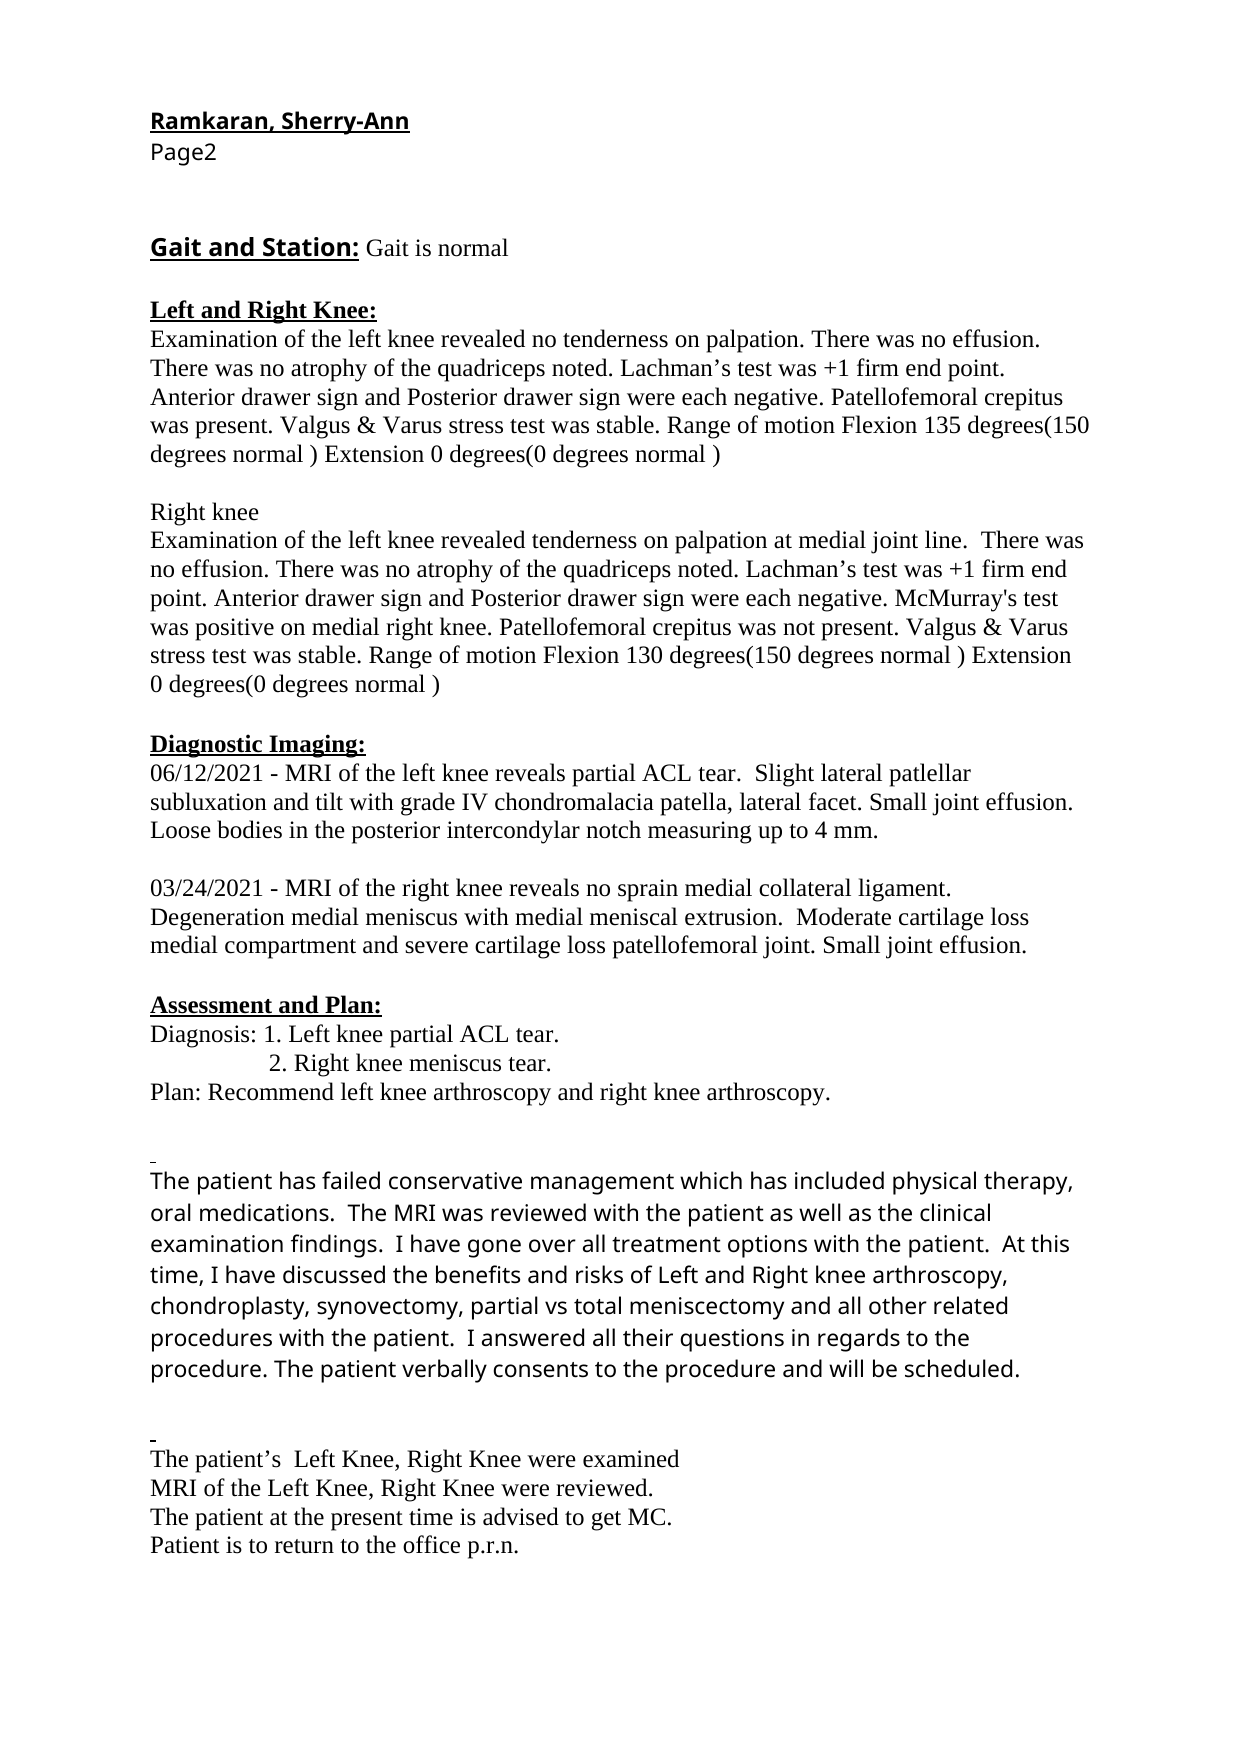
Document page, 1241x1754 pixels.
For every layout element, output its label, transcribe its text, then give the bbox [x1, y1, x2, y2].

text Left and Right Knee: Examination of the left knee revealed no tenderness on palpation. There was no effusion. There was no atrophy of the quadriceps noted. Lachman’s test was +1 firm end point. Anterior drawer sign and Posterior drawer sign were each negative. Patellofemoral crepitus was present. Valgus & Varus stress test was stable. Range of motion Flexion 135 degrees(150 degrees normal ) Extension 0 degrees(0 degrees normal ) Right knee Examination of the left knee revealed tenderness on palpation at medial joint line. There was no effusion. There was no atrophy of the quadriceps noted. Lachman’s test was +1 firm end point. Anterior drawer sign and Posterior drawer sign were each negative. McMurray's test was positive on medial right knee. Patellofemoral crepitus was not present. Valgus & Varus stress test was stable. Range of motion Flexion 130 degrees(150 degrees normal ) Extension 0 degrees(0 degrees normal ) [150, 295, 1090, 729]
text The patient has failed conservative management which has included physical therapy, oral medications. The MRI was reviewed with the patient as well as the clinical examination findings. I have gone over all treatment options with the patient. At this time, I have discussed the benefits and risks of Left and Right knee arthroscopy, chondroplasty, synovectomy, partial vs total meniscectomy and all other related procedures with the patient. I answered all their questions in regards to the procedure. The patient verbally consents to the procedure and will be scheduled. [150, 1137, 1090, 1415]
text The patient’s Left Knee, Right Knee were examined MRI of the Left Knee, Right Knee were reviewed. The patient at the present time is advised to get MC. Patient is to return to the office p.r.n. [150, 1415, 1090, 1590]
text Assessment and Plan: Diagnosis: 1. Left knee partial ACL tear. 2. Right knee meniscus tear. Plan: Recommend left knee arthroscopy and right knee arthroscopy. [150, 990, 1090, 1137]
text Diagnostic Imaging: 06/12/2021 - MRI of the left knee reveals partial ACL tear. Slight lateral patlellar subluxation and tilt with grade IV chondromalacia patella, lateral facet. Small joint effusion. Loose bodies in the posterior intercondylar notch measuring up to 4 mm. 03/24/2021 - MRI of the right knee reveals no sprain medial collateral ligament. Degeneration medial meniscus with medial meniscal extrusion. Moderate cartilage loss medial compartment and severe cartilage loss patellofemoral joint. Small joint effusion. [150, 729, 1090, 990]
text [150, 230, 1090, 295]
